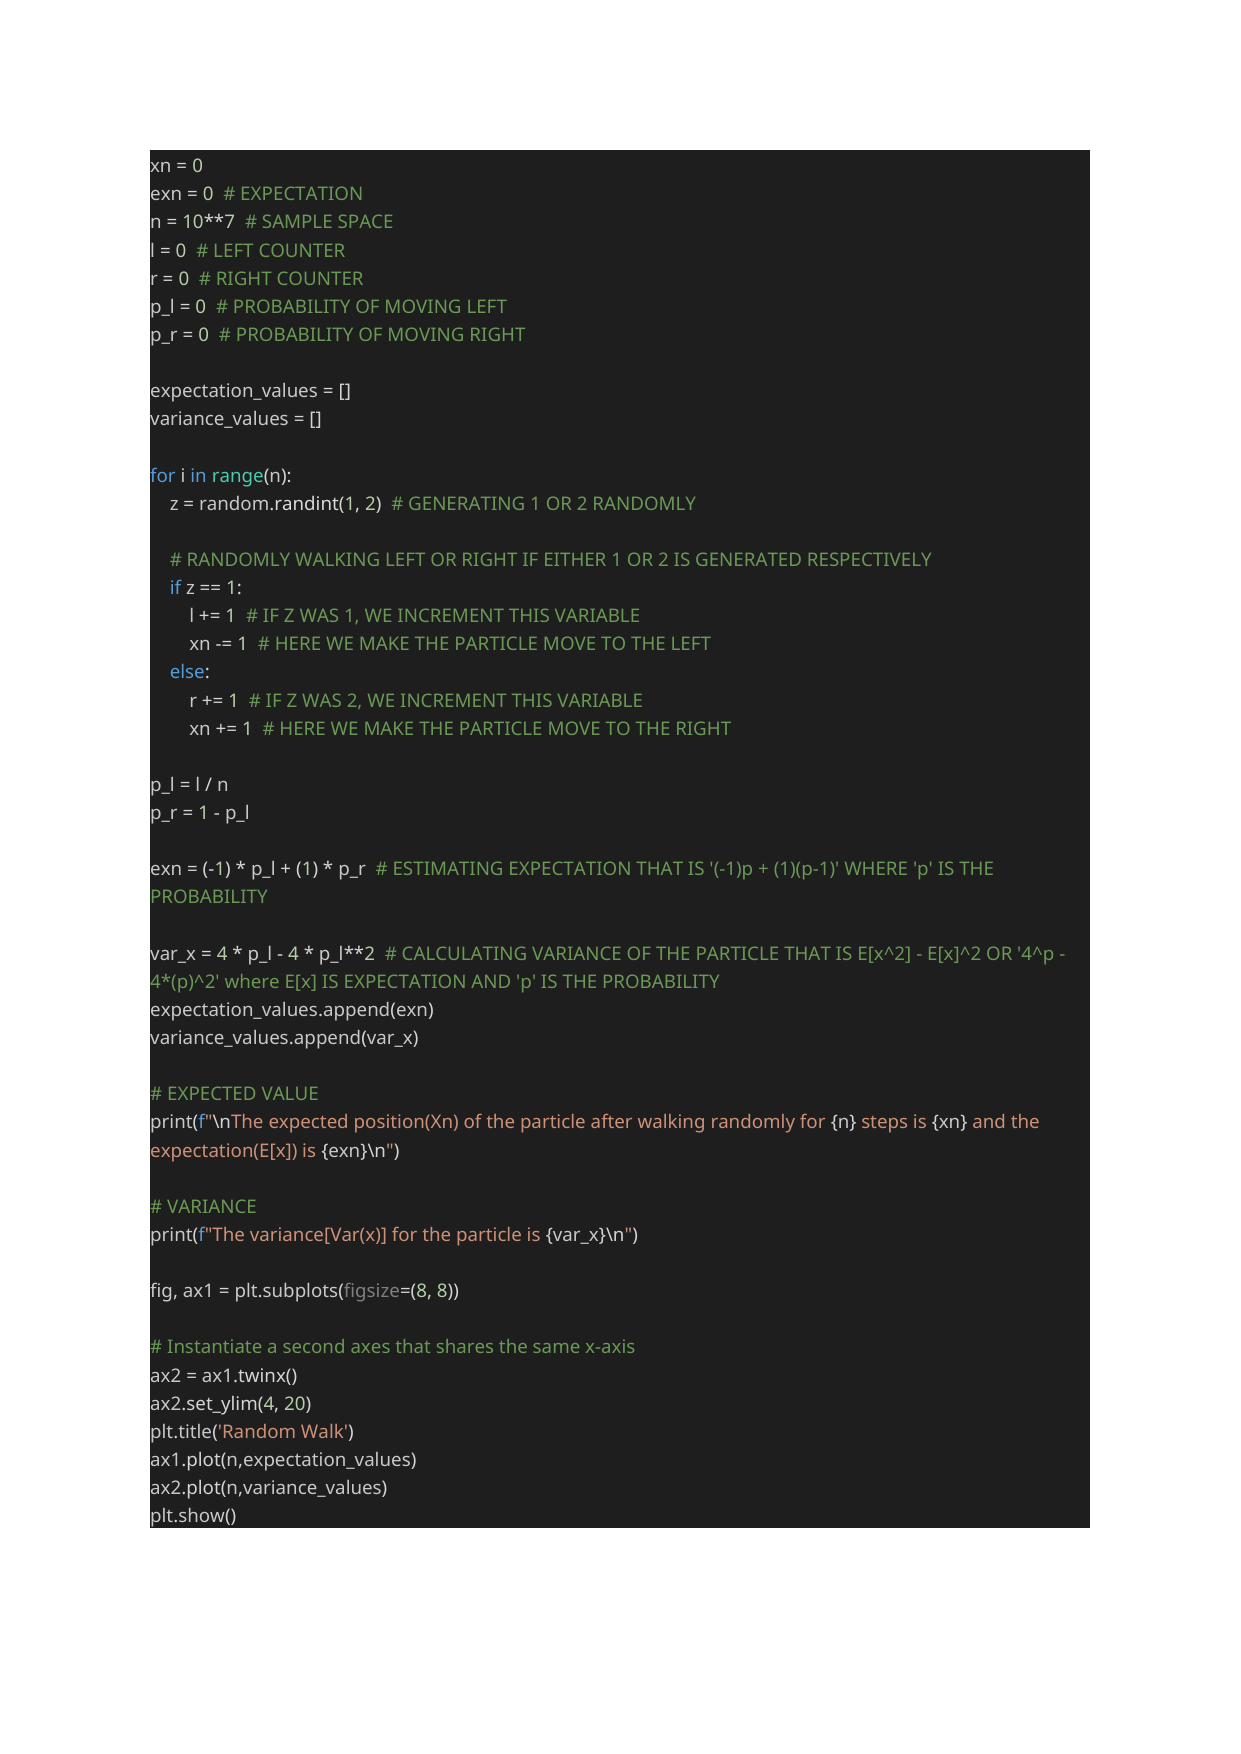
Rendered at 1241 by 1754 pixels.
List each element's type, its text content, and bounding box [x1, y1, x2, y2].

text ax2 = ax1.twinx() [150, 1359, 1090, 1387]
text # Instantiate a second axes that shares the same x-axis [150, 1331, 1090, 1359]
text xn += 1 # HERE WE MAKE THE PARTICLE MOVE TO THE RIGHT [150, 712, 1090, 741]
text p_r = 1 - p_l [150, 797, 1090, 825]
text r = 0 # RIGHT COUNTER [150, 262, 1090, 291]
text p_l = 0 # PROBABILITY OF MOVING LEFT [150, 291, 1090, 319]
text plt.title('Random Walk') [150, 1416, 1090, 1444]
text print(f"\nThe expected position(Xn) of the particle after walking randomly for {n} steps is {xn} and the expectation(E[x]) is {exn}\n") [150, 1106, 1090, 1162]
text n = 10**7 # SAMPLE SPACE [150, 206, 1090, 234]
text # RANDOMLY WALKING LEFT OR RIGHT IF EITHER 1 OR 2 IS GENERATED RESPECTIVELY [150, 544, 1090, 572]
text print(f"The variance[Var(x)] for the particle is {var_x}\n") [150, 1219, 1090, 1247]
text for i in range(n): [150, 459, 1090, 487]
text xn -= 1 # HERE WE MAKE THE PARTICLE MOVE TO THE LEFT [150, 628, 1090, 656]
text variance_values = [] [150, 403, 1090, 431]
text expectation_values = [] [150, 375, 1090, 403]
text # VARIANCE [150, 1191, 1090, 1219]
text ax2.set_ylim(4, 20) [150, 1387, 1090, 1416]
text ax2.plot(n,variance_values) [150, 1472, 1090, 1500]
text z = random.randint(1, 2) # GENERATING 1 OR 2 RANDOMLY [150, 487, 1090, 516]
text expectation_values.append(exn) [150, 994, 1090, 1022]
text p_r = 0 # PROBABILITY OF MOVING RIGHT [150, 319, 1090, 347]
text ax1.plot(n,expectation_values) [150, 1444, 1090, 1472]
text exn = 0 # EXPECTATION [150, 178, 1090, 206]
text # EXPECTED VALUE [150, 1078, 1090, 1106]
text xn = 0 [150, 150, 1090, 178]
text l += 1 # IF Z WAS 1, WE INCREMENT THIS VARIABLE [150, 600, 1090, 628]
text l = 0 # LEFT COUNTER [150, 234, 1090, 262]
text plt.show() [150, 1500, 1090, 1528]
text variance_values.append(var_x) [150, 1022, 1090, 1050]
text exn = (-1) * p_l + (1) * p_r # ESTIMATING EXPECTATION THAT IS '(-1)p + (1)(p-1)' WHERE 'p' IS THE PROBABILITY [150, 853, 1090, 909]
text else: [150, 656, 1090, 684]
text if z == 1: [150, 572, 1090, 600]
text fig, ax1 = plt.subplots(figsize=(8, 8)) [150, 1275, 1090, 1303]
text r += 1 # IF Z WAS 2, WE INCREMENT THIS VARIABLE [150, 684, 1090, 712]
text var_x = 4 * p_l - 4 * p_l**2 # CALCULATING VARIANCE OF THE PARTICLE THAT IS E[x^2] - E[x]^2 OR '4^p - 4*(p)^2' where E[x] IS EXPECTATION AND 'p' IS THE PROBABILITY [150, 937, 1090, 994]
text p_l = l / n [150, 769, 1090, 797]
